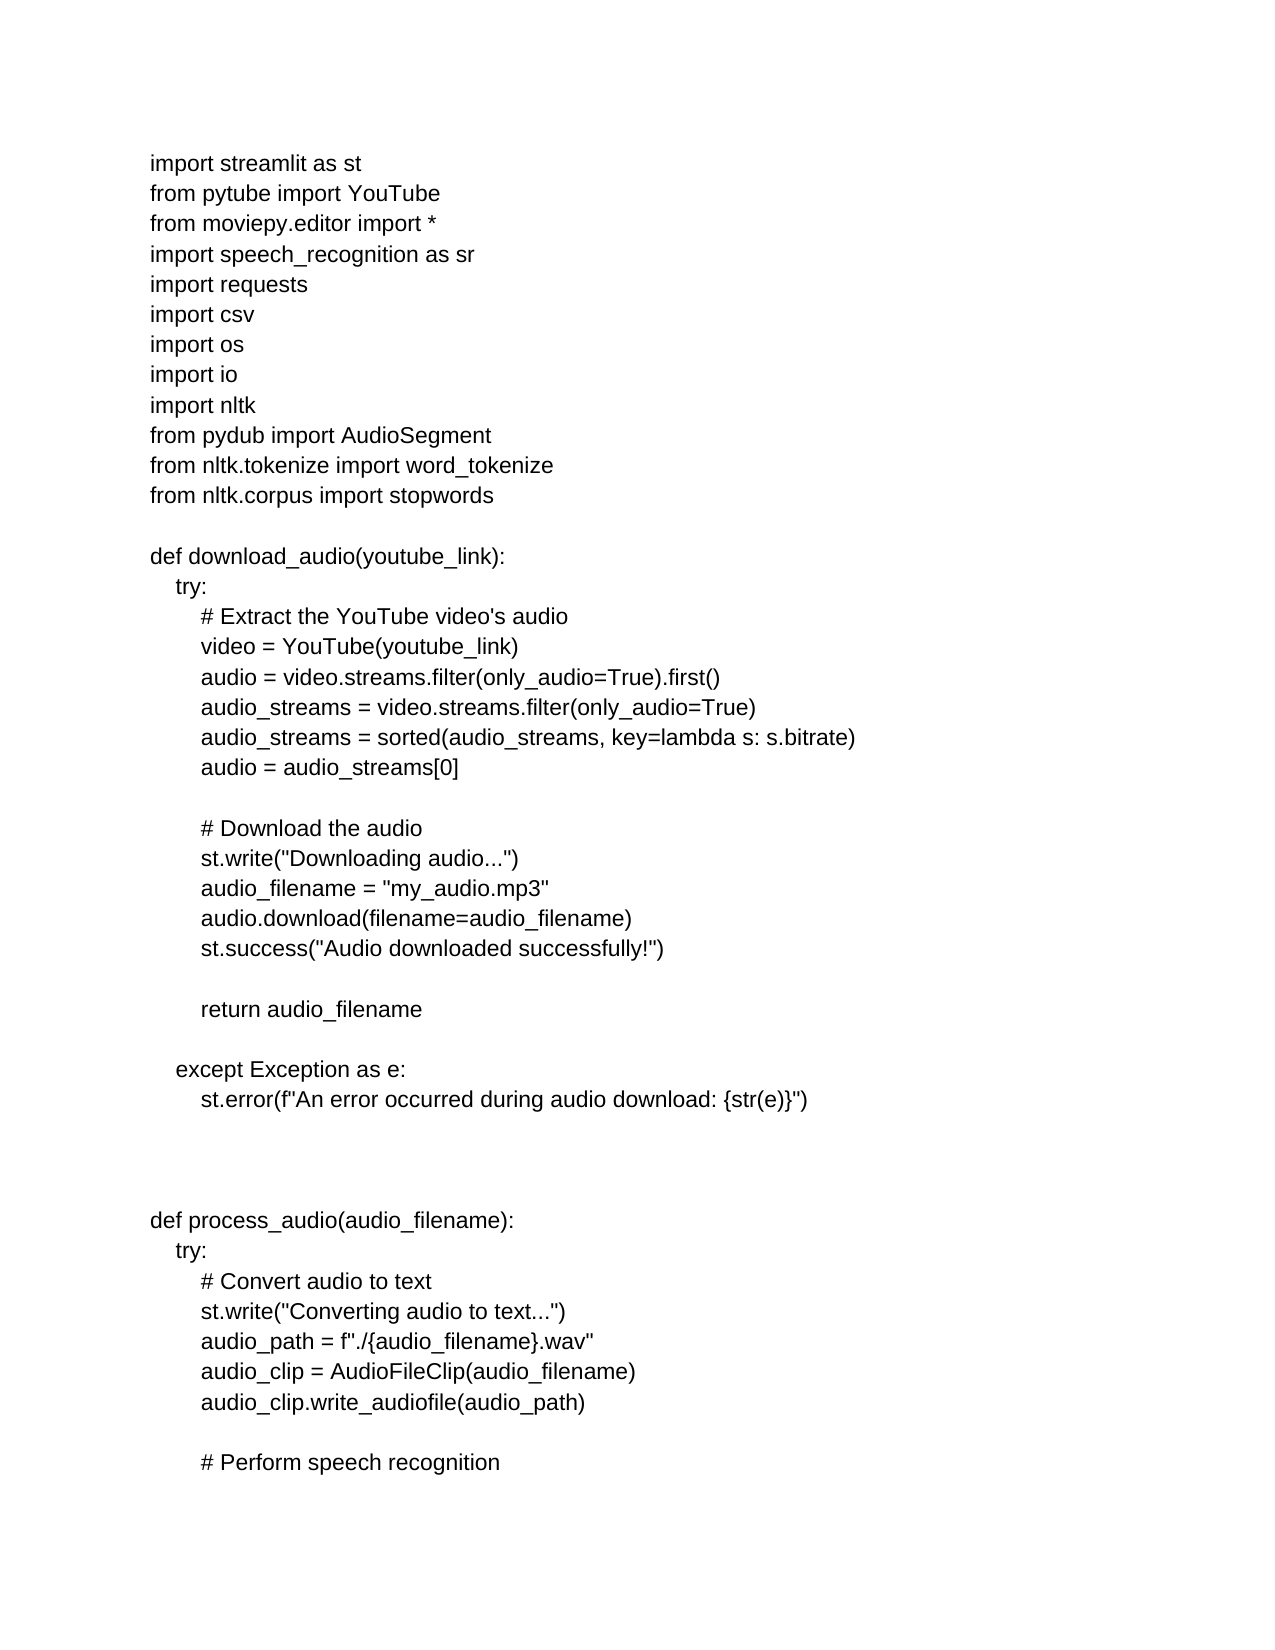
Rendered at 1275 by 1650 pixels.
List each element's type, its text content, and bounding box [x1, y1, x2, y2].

text audio = audio_streams[0] [150, 754, 1125, 781]
text st.success("Audio downloaded successfully!") [150, 935, 1125, 962]
text def process_audio(audio_filename): [150, 1207, 1125, 1234]
text # Perform speech recognition [150, 1449, 1125, 1475]
text audio_filename = "my_audio.mp3" [150, 875, 1125, 901]
text audio.download(filename=audio_filename) [150, 905, 1125, 932]
text return audio_filename [150, 996, 1125, 1022]
text from nltk.tokenize import word_tokenize [150, 452, 1125, 478]
text audio_path = f"./{audio_filename}.wav" [150, 1328, 1125, 1354]
text from pytube import YouTube [150, 180, 1125, 207]
text import nltk [150, 392, 1125, 418]
text from moviepy.editor import * [150, 210, 1125, 237]
text try: [150, 573, 1125, 599]
text from pydub import AudioSegment [150, 422, 1125, 448]
text import csv [150, 301, 1125, 327]
text audio_clip.write_audiofile(audio_path) [150, 1388, 1125, 1415]
text audio_clip = AudioFileClip(audio_filename) [150, 1358, 1125, 1385]
text # Download the audio [150, 814, 1125, 841]
text try: [150, 1237, 1125, 1264]
text audio_streams = video.streams.filter(only_audio=True) [150, 694, 1125, 720]
text st.write("Downloading audio...") [150, 845, 1125, 871]
text except Exception as e: [150, 1056, 1125, 1083]
text import streamlit as st [150, 150, 1125, 176]
text import requests [150, 271, 1125, 297]
text video = YouTube(youtube_link) [150, 633, 1125, 660]
text st.error(f"An error occurred during audio download: {str(e)}") [150, 1086, 1125, 1113]
text import speech_recognition as sr [150, 241, 1125, 267]
text st.write("Converting audio to text...") [150, 1298, 1125, 1324]
text # Convert audio to text [150, 1268, 1125, 1294]
text audio_streams = sorted(audio_streams, key=lambda s: s.bitrate) [150, 724, 1125, 750]
text from nltk.corpus import stopwords [150, 482, 1125, 509]
text # Extract the YouTube video's audio [150, 603, 1125, 629]
text import os [150, 331, 1125, 358]
text audio = video.streams.filter(only_audio=True).first() [150, 663, 1125, 690]
text def download_audio(youtube_link): [150, 543, 1125, 569]
text import io [150, 361, 1125, 388]
